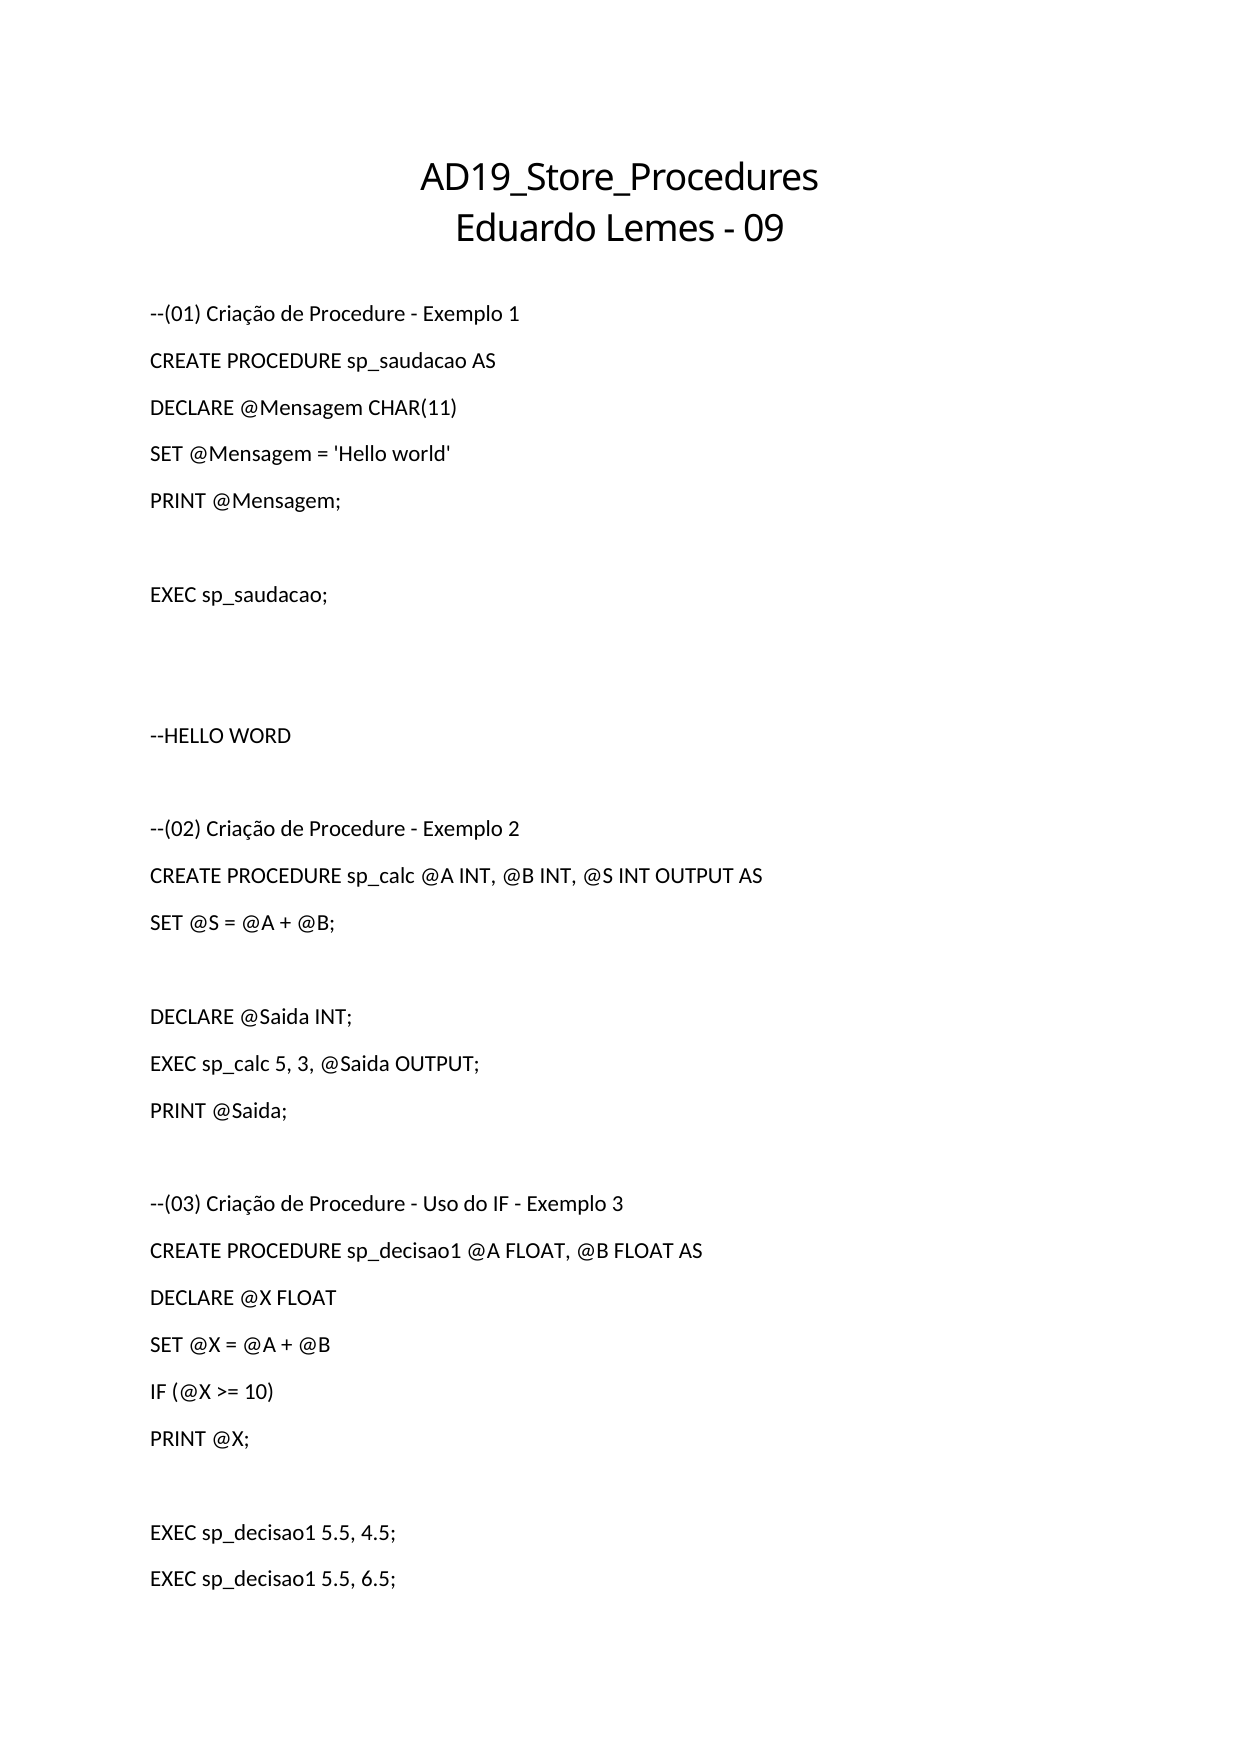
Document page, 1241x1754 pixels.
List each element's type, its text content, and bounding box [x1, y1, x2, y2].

text SET @Mensagem = 'Hello world' [150, 439, 1090, 468]
text CREATE PROCEDURE sp_decisao1 @A FLOAT, @B FLOAT AS [150, 1236, 1090, 1264]
text --(02) Criação de Procedure - Exemplo 2 [150, 814, 1090, 843]
text DECLARE @Mensagem CHAR(11) [150, 393, 1090, 421]
title AD19_Store_Procedures [150, 150, 1090, 201]
text PRINT @Mensagem; [150, 486, 1090, 514]
text IF (@X >= 10) [150, 1377, 1090, 1405]
text CREATE PROCEDURE sp_saudacao AS [150, 346, 1090, 374]
text SET @X = @A + @B [150, 1330, 1090, 1358]
text EXEC sp_calc 5, 3, @Saida OUTPUT; [150, 1049, 1090, 1077]
title Eduardo Lemes - 09 [150, 201, 1090, 252]
text EXEC sp_saudacao; [150, 580, 1090, 608]
text PRINT @Saida; [150, 1096, 1090, 1124]
text EXEC sp_decisao1 5.5, 6.5; [150, 1564, 1090, 1593]
text --(01) Criação de Procedure - Exemplo 1 [150, 299, 1090, 327]
text DECLARE @X FLOAT [150, 1283, 1090, 1311]
text CREATE PROCEDURE sp_calc @A INT, @B INT, @S INT OUTPUT AS [150, 861, 1090, 889]
text SET @S = @A + @B; [150, 908, 1090, 936]
text --HELLO WORD [150, 721, 1090, 749]
text --(03) Criação de Procedure - Uso do IF - Exemplo 3 [150, 1189, 1090, 1218]
text EXEC sp_decisao1 5.5, 4.5; [150, 1518, 1090, 1546]
text PRINT @X; [150, 1424, 1090, 1452]
text DECLARE @Saida INT; [150, 1002, 1090, 1030]
